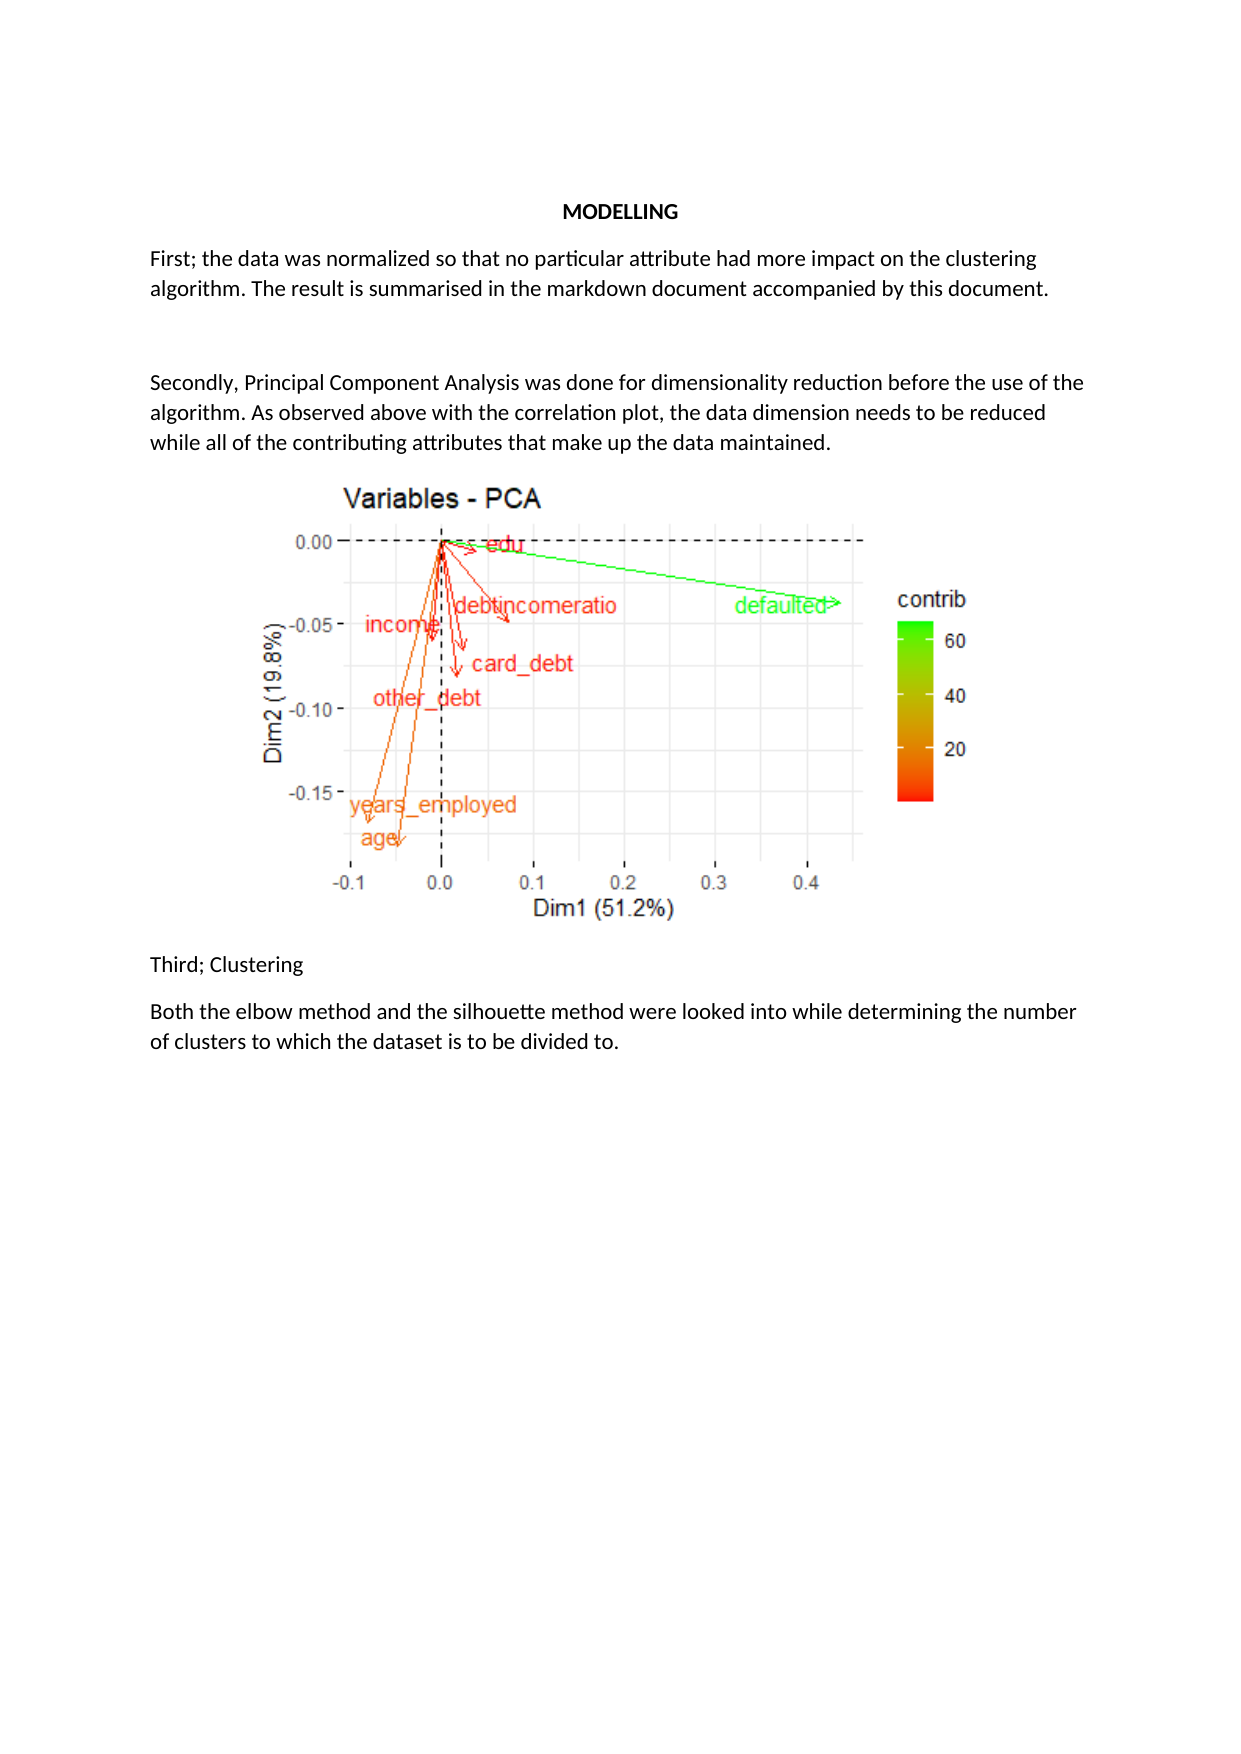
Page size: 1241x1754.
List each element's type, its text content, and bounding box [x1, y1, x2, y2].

text First; the data was normalized so that no particular attribute had more impact on the clustering algorithm. The result is summarised in the markdown document accompanied by this document. [150, 244, 1090, 302]
text MODELLING [150, 197, 1090, 225]
picture [250, 475, 990, 932]
text Secondly, Principal Component Analysis was done for dimensionality reduction before the use of the algorithm. As observed above with the correlation plot, the data dimension needs to be reduced while all of the contributing attributes that make up the data maintained. [150, 368, 1090, 456]
text Both the elbow method and the silhouette method were looked into while determining the number of clusters to which the dataset is to be divided to. [150, 997, 1090, 1055]
text Third; Clustering [150, 950, 1090, 978]
